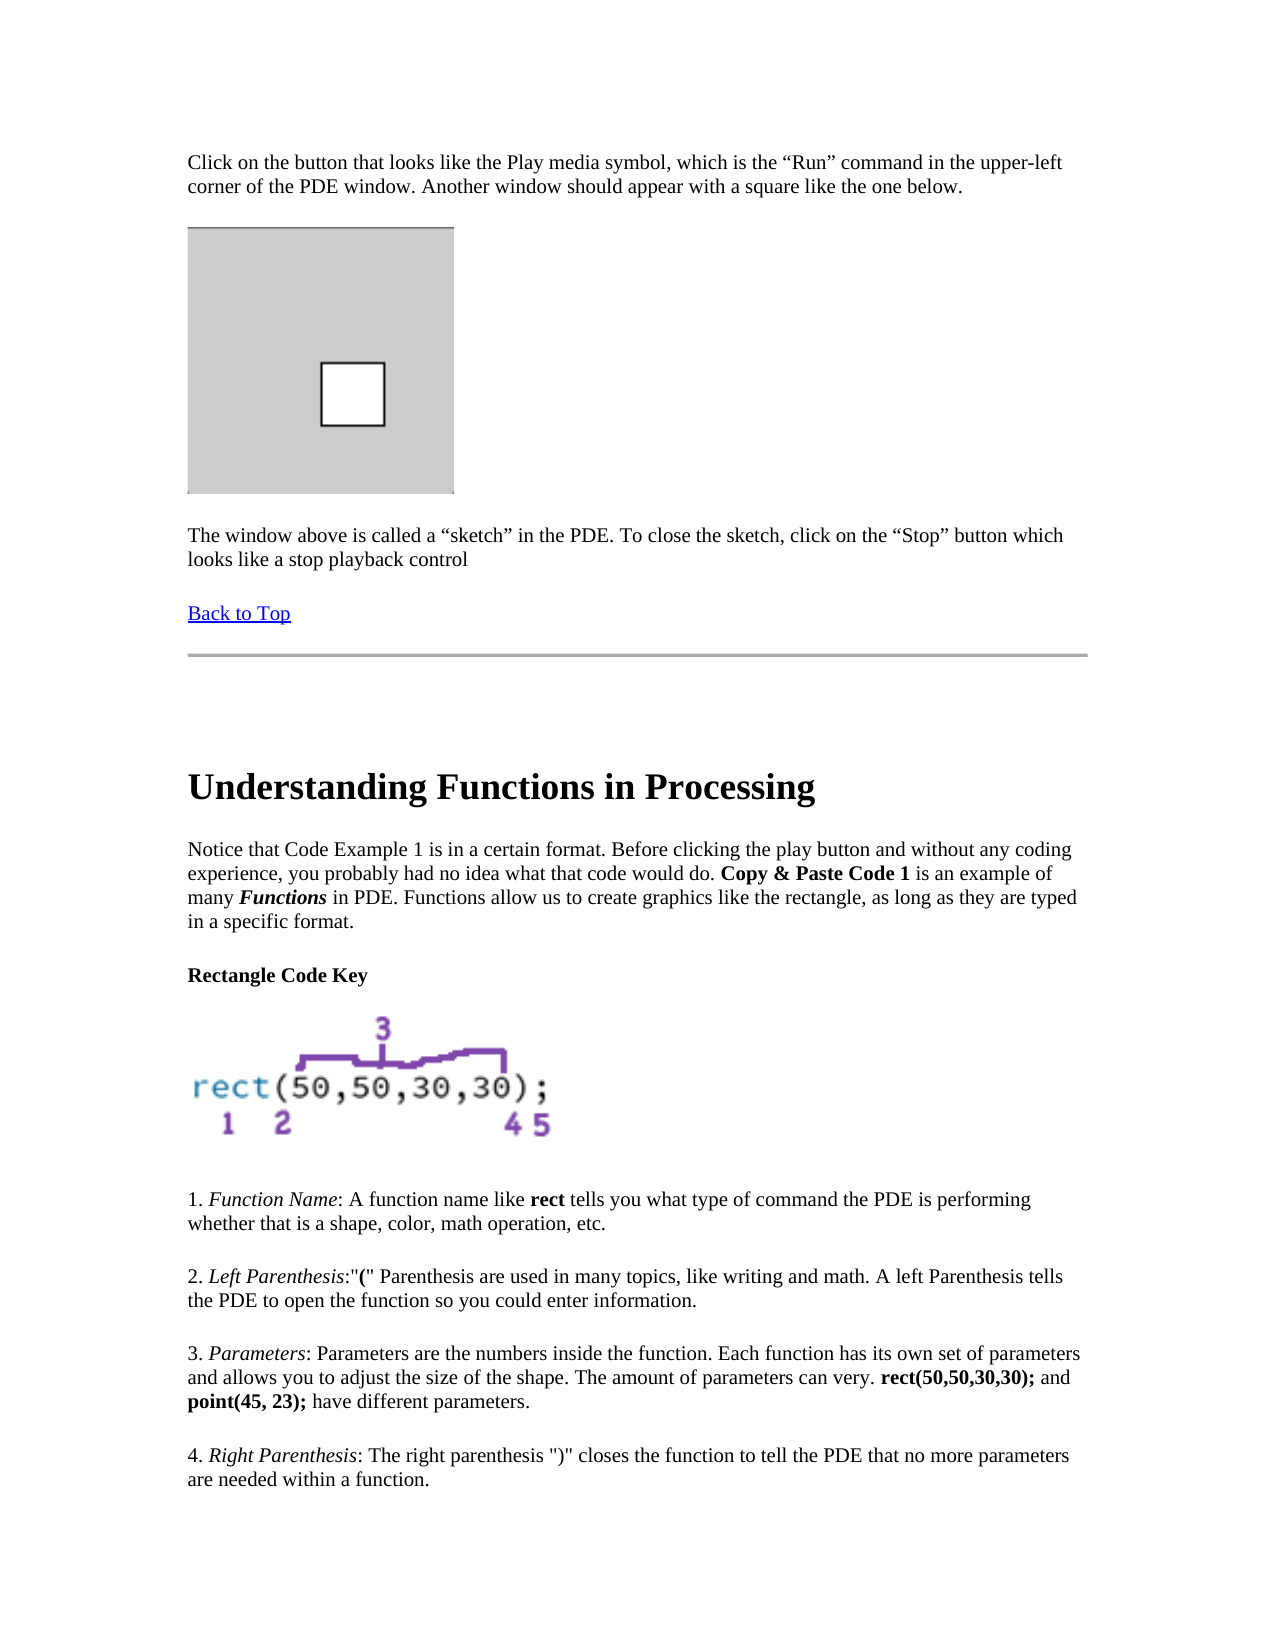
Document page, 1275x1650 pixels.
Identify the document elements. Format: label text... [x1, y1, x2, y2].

text 3. Parameters: Parameters are the numbers inside the function. Each function has its own set of parameters and allows you to adjust the size of the shape. The amount of parameters can very. rect(50,50,30,30); and point(45, 23); have different parameters. [187, 1341, 1087, 1413]
text Back to Top [187, 600, 1087, 624]
picture [187, 227, 455, 494]
text 4. Right Parenthesis: The right parenthesis ")" closes the function to tell the PDE that no more parameters are needed within a function. [187, 1442, 1087, 1491]
text The window above is called a “sketch” in the PDE. To close the sketch, click on the “Stop” button which looks like a stop playback control [187, 523, 1087, 571]
text Understanding Functions in Processing [187, 765, 1087, 808]
picture [187, 1015, 562, 1158]
text Notice that Code Example 1 is in a certain format. Before clicking the play button and without any coding experience, you probably had no idea what that code would do. Copy & Paste Code 1 is an example of many Functions in PDE. Functions allow us to create graphics like the rectangle, as long as they are typed in a specific format. [187, 837, 1087, 933]
text 1. Function Name: A function name like rect tells you what type of command the PDE is performing whether that is a shape, color, math operation, etc. [187, 1187, 1087, 1235]
text Click on the button that looks like the Play media symbol, which is the “Run” command in the upper-left corner of the PDE window. Another window should appear with a square like the one below. [187, 150, 1087, 198]
text Rectangle Code Key [187, 962, 1087, 987]
text 2. Left Parenthesis:"(" Parenthesis are used in many topics, like writing and math. A left Parenthesis tells the PDE to open the function so you could enter information. [187, 1264, 1087, 1312]
